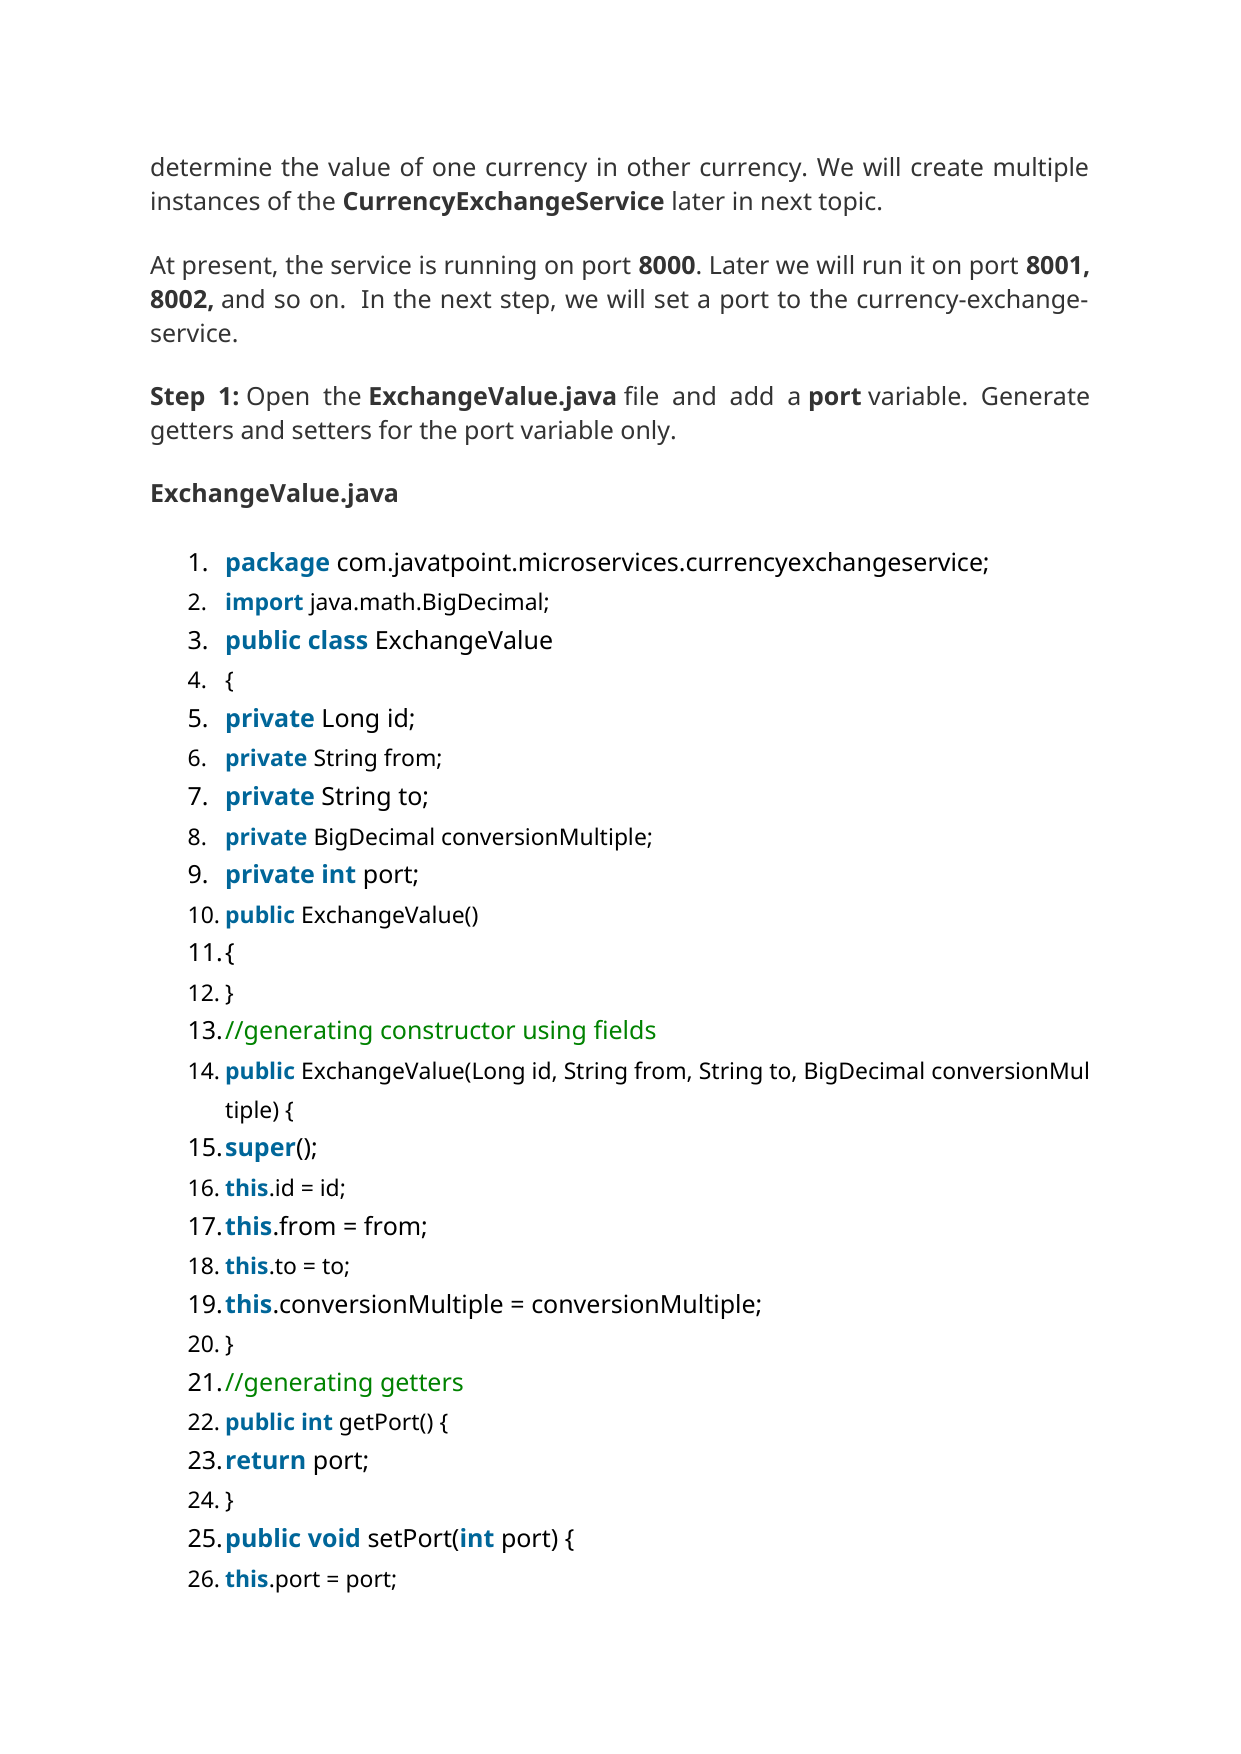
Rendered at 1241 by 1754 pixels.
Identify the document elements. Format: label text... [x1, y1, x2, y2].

list return port; [187, 1438, 1090, 1477]
list } [187, 1320, 1090, 1359]
list public ExchangeValue(Long id, String from, String to, BigDecimal conversionMultiple) { [187, 1047, 1090, 1125]
list { [187, 656, 1090, 695]
text At present, the service is running on port 8000. Later we will run it on port 8001, 8002, and so on. In the next step, we will set a port to the currency-exchange-service. [150, 247, 1090, 349]
text ExchangeValue.java [150, 476, 1090, 510]
list this.to = to; [187, 1242, 1090, 1281]
list this.port = port; [187, 1555, 1090, 1594]
list private BigDecimal conversionMultiple; [187, 813, 1090, 852]
list //generating constructor using fields [187, 1008, 1090, 1047]
list private Long id; [187, 695, 1090, 734]
list import java.math.BigDecimal; [187, 578, 1090, 617]
list public ExchangeValue() [187, 891, 1090, 930]
list this.id = id; [187, 1164, 1090, 1203]
list super(); [187, 1125, 1090, 1164]
list { [187, 930, 1090, 969]
list } [187, 1477, 1090, 1516]
list } [187, 969, 1090, 1008]
list private int port; [187, 852, 1090, 891]
list this.from = from; [187, 1203, 1090, 1242]
list package com.javatpoint.microservices.currencyexchangeservice; [187, 539, 1090, 578]
list public class ExchangeValue [187, 617, 1090, 656]
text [150, 150, 1090, 218]
list //generating getters [187, 1359, 1090, 1398]
list private String to; [187, 773, 1090, 813]
text Step 1: Open the ExchangeValue.java file and add a port variable. Generate getters and setters for the port variable only. [150, 379, 1090, 447]
list private String from; [187, 734, 1090, 773]
list this.conversionMultiple = conversionMultiple; [187, 1281, 1090, 1320]
list public void setPort(int port) { [187, 1516, 1090, 1555]
list public int getPort() { [187, 1398, 1090, 1438]
